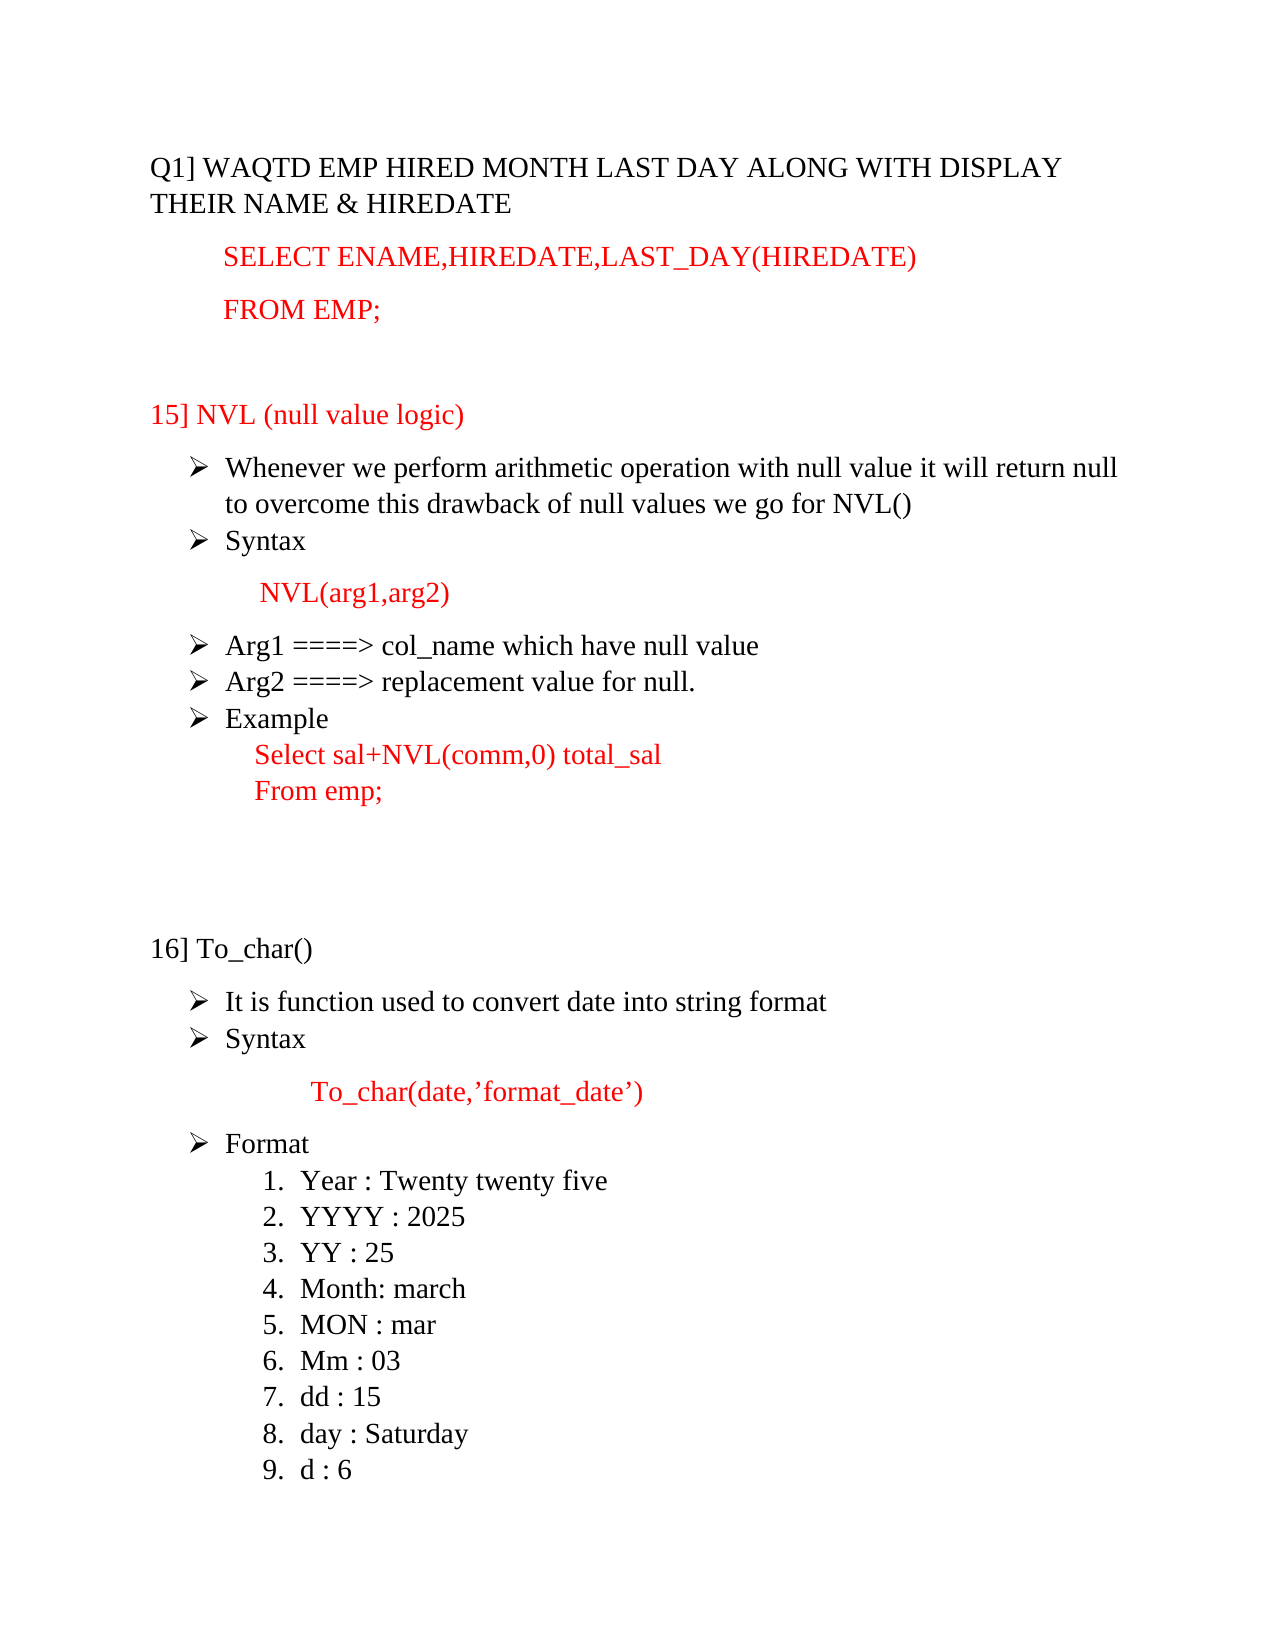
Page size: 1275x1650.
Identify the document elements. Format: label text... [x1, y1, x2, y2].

text 16] To_char() [150, 932, 1125, 965]
list MON : mar [262, 1307, 1125, 1341]
list Syntax [187, 523, 1125, 556]
text Q1] WAQTD EMP HIRED MONTH LAST DAY ALONG WITH DISPLAY THEIR NAME & HIREDATE [150, 150, 1125, 220]
text To_char(date,’format_date’) [150, 1074, 1125, 1107]
list YY : 25 [262, 1235, 1125, 1268]
list Format [187, 1126, 1125, 1160]
text 15] NVL (null value logic) [150, 397, 1125, 431]
list From emp; [225, 773, 1125, 807]
list dd : 15 [262, 1379, 1125, 1413]
list It is function used to convert date into string format [187, 984, 1125, 1018]
text NVL(arg1,arg2) [150, 576, 1125, 609]
list Arg2 ====> replacement value for null. [187, 664, 1125, 698]
list Whenever we perform arithmetic operation with null value it will return null to overcome this drawback of null values we go for NVL() [187, 450, 1125, 520]
list Example [187, 701, 1125, 734]
list Mm : 03 [262, 1343, 1125, 1377]
list YYYY : 2025 [262, 1199, 1125, 1232]
list Select sal+NVL(comm,0) total_sal [225, 737, 1125, 771]
text FROM EMP; [150, 292, 1125, 325]
list day : Saturday [262, 1416, 1125, 1449]
list Syntax [187, 1021, 1125, 1054]
list Arg1 ====> col_name which have null value [187, 628, 1125, 662]
text SELECT ENAME,HIREDATE,LAST_DAY(HIREDATE) [150, 239, 1125, 272]
list Month: march [262, 1271, 1125, 1305]
list d : 6 [262, 1452, 1125, 1485]
list Year : Twenty twenty five [262, 1163, 1125, 1196]
